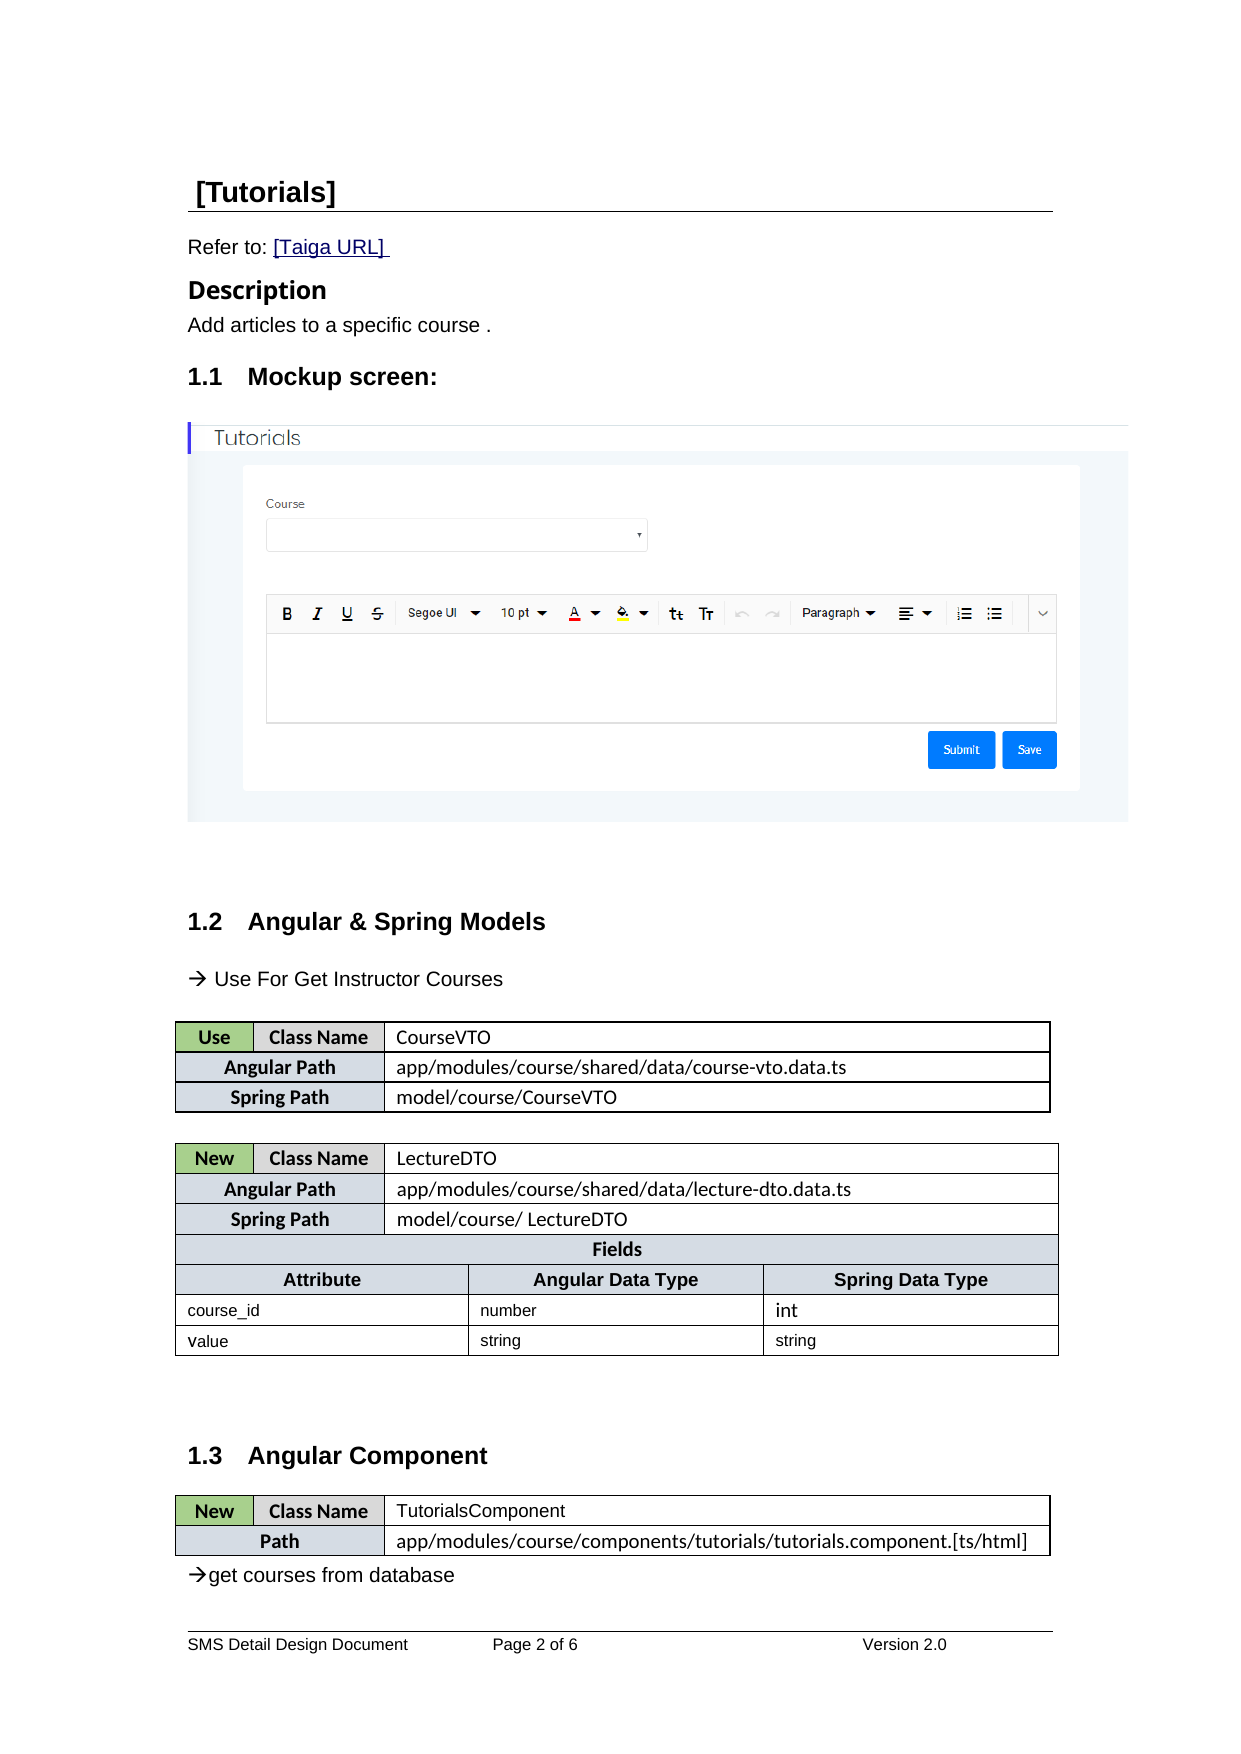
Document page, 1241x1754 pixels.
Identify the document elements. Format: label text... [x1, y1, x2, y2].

table_cell number [469, 1295, 763, 1324]
table_header New [176, 1144, 253, 1173]
table_header New [176, 1496, 253, 1525]
table_cell Spring Path [176, 1204, 384, 1234]
text get courses from database [187, 1562, 1053, 1586]
table_header Class Name [254, 1023, 384, 1051]
table_cell int [764, 1295, 1058, 1324]
table_cell Attribute [176, 1265, 468, 1294]
table_header Class Name [254, 1144, 384, 1173]
table_header CourseVTO [385, 1023, 1049, 1051]
text Use For Get Instructor Courses [187, 967, 1053, 991]
table_cell app/modules/course/shared/data/course-vto.data.ts [385, 1053, 1049, 1081]
table_header Class Name [254, 1496, 384, 1525]
table_header Use [176, 1023, 253, 1051]
subtitle Angular & Spring Models [187, 907, 1053, 936]
table_cell Spring Path [176, 1083, 384, 1111]
table_cell string [469, 1326, 763, 1355]
table_cell Fields [176, 1235, 1058, 1264]
table_cell Angular Path [176, 1174, 384, 1203]
subtitle Angular Component [187, 1441, 1053, 1470]
table_cell app/modules/course/shared/data/lecture-dto.data.ts [385, 1174, 1058, 1203]
table_cell app/modules/course/components/tutorials/tutorials.component.[ts/html] [385, 1526, 1049, 1555]
table_header TutorialsComponent [385, 1496, 1049, 1525]
table_cell Angular Data Type [469, 1265, 763, 1294]
text Add articles to a specific course . [187, 313, 1053, 337]
picture [187, 422, 1129, 822]
subtitle [Tutorials] [187, 175, 1053, 212]
subtitle Mockup screen: [187, 362, 1053, 391]
table_header LectureDTO [385, 1144, 1058, 1173]
table_cell Spring Data Type [764, 1265, 1058, 1294]
text Refer to: [Taiga URL] [187, 235, 1053, 259]
subtitle Description [187, 269, 1053, 307]
table_cell model/course/ LectureDTO [385, 1204, 1058, 1234]
table_cell model/course/CourseVTO [385, 1083, 1049, 1111]
table_cell Angular Path [176, 1053, 384, 1081]
table_cell Path [176, 1526, 384, 1555]
table_cell course_id [176, 1295, 468, 1324]
table_cell value [176, 1326, 468, 1355]
table_cell string [764, 1326, 1058, 1355]
